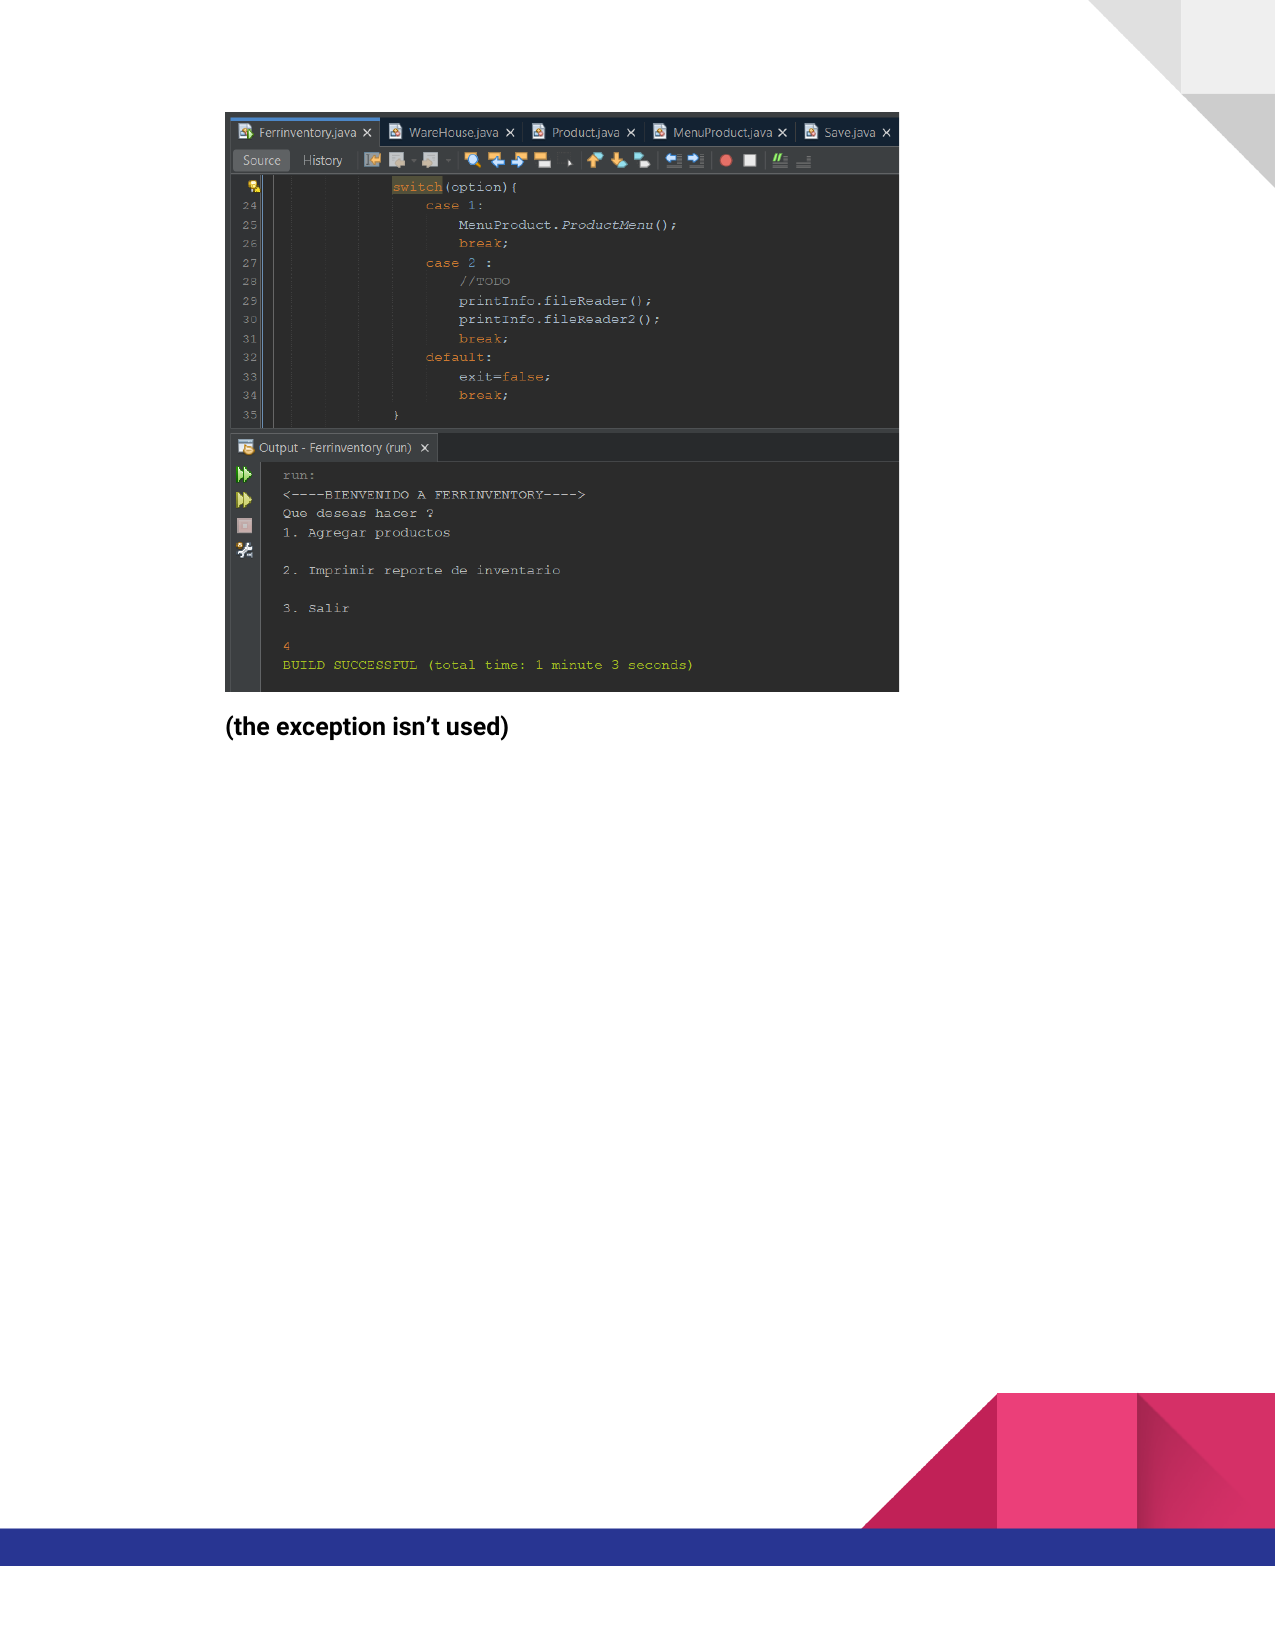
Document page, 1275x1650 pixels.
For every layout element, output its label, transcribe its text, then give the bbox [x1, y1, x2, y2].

picture [0, 1391, 1275, 1566]
picture [225, 112, 900, 692]
picture [1087, 0, 1275, 188]
text (the exception isn’t used) [225, 712, 1125, 741]
